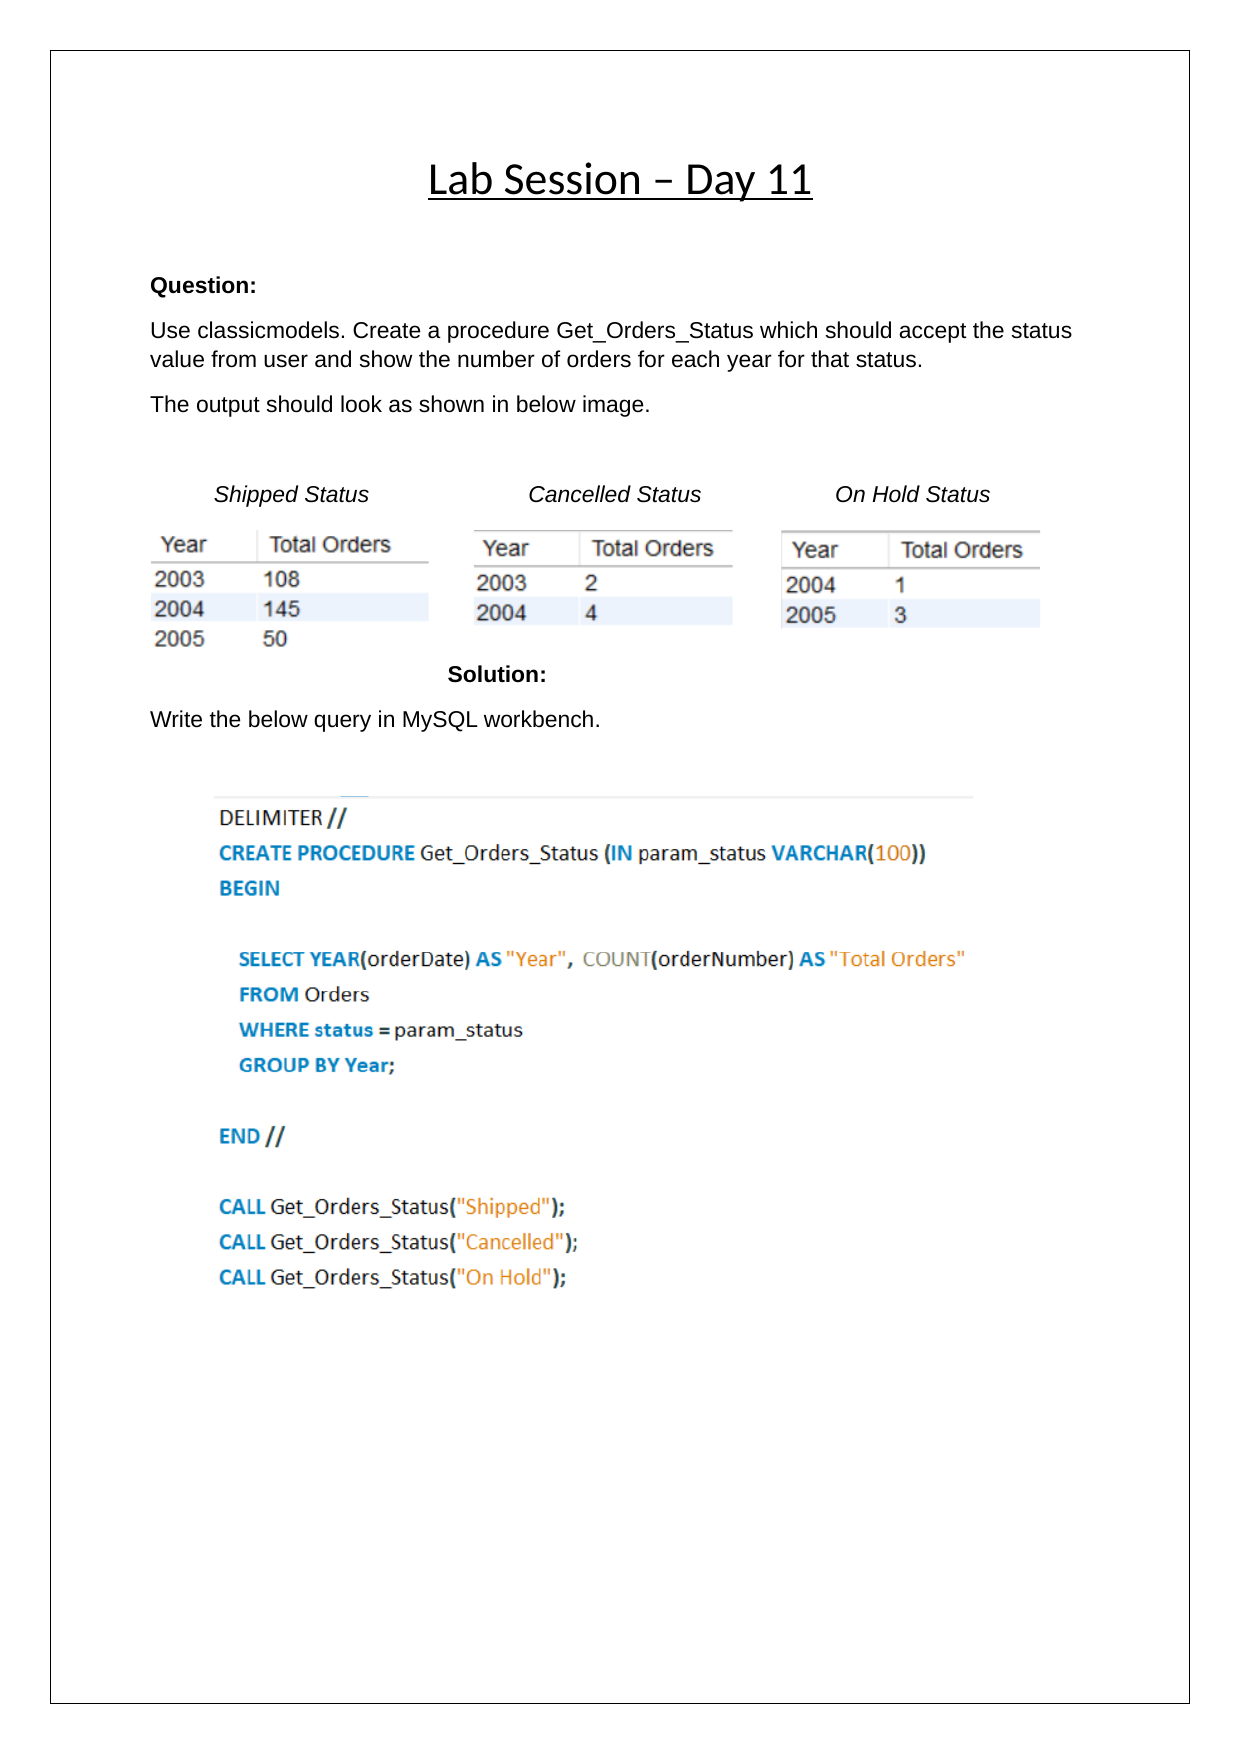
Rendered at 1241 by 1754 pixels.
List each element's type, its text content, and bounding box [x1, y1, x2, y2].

text Solution: [150, 661, 1090, 688]
text Use classicmodels. Create a procedure Get_Orders_Status which should accept the status value from user and show the number of orders for each year for that status. [150, 317, 1090, 372]
picture [213, 796, 973, 1303]
picture [473, 530, 733, 633]
text Shipped Status Cancelled Status On Hold Status [150, 481, 1090, 507]
picture [151, 530, 429, 658]
text Write the below query in MySQL workbench. [150, 706, 1090, 733]
text Question: [150, 272, 1090, 298]
text Lab Session – Day 11 [150, 150, 1090, 206]
picture [781, 530, 1040, 633]
text The output should look as shown in below image. [150, 391, 1090, 417]
